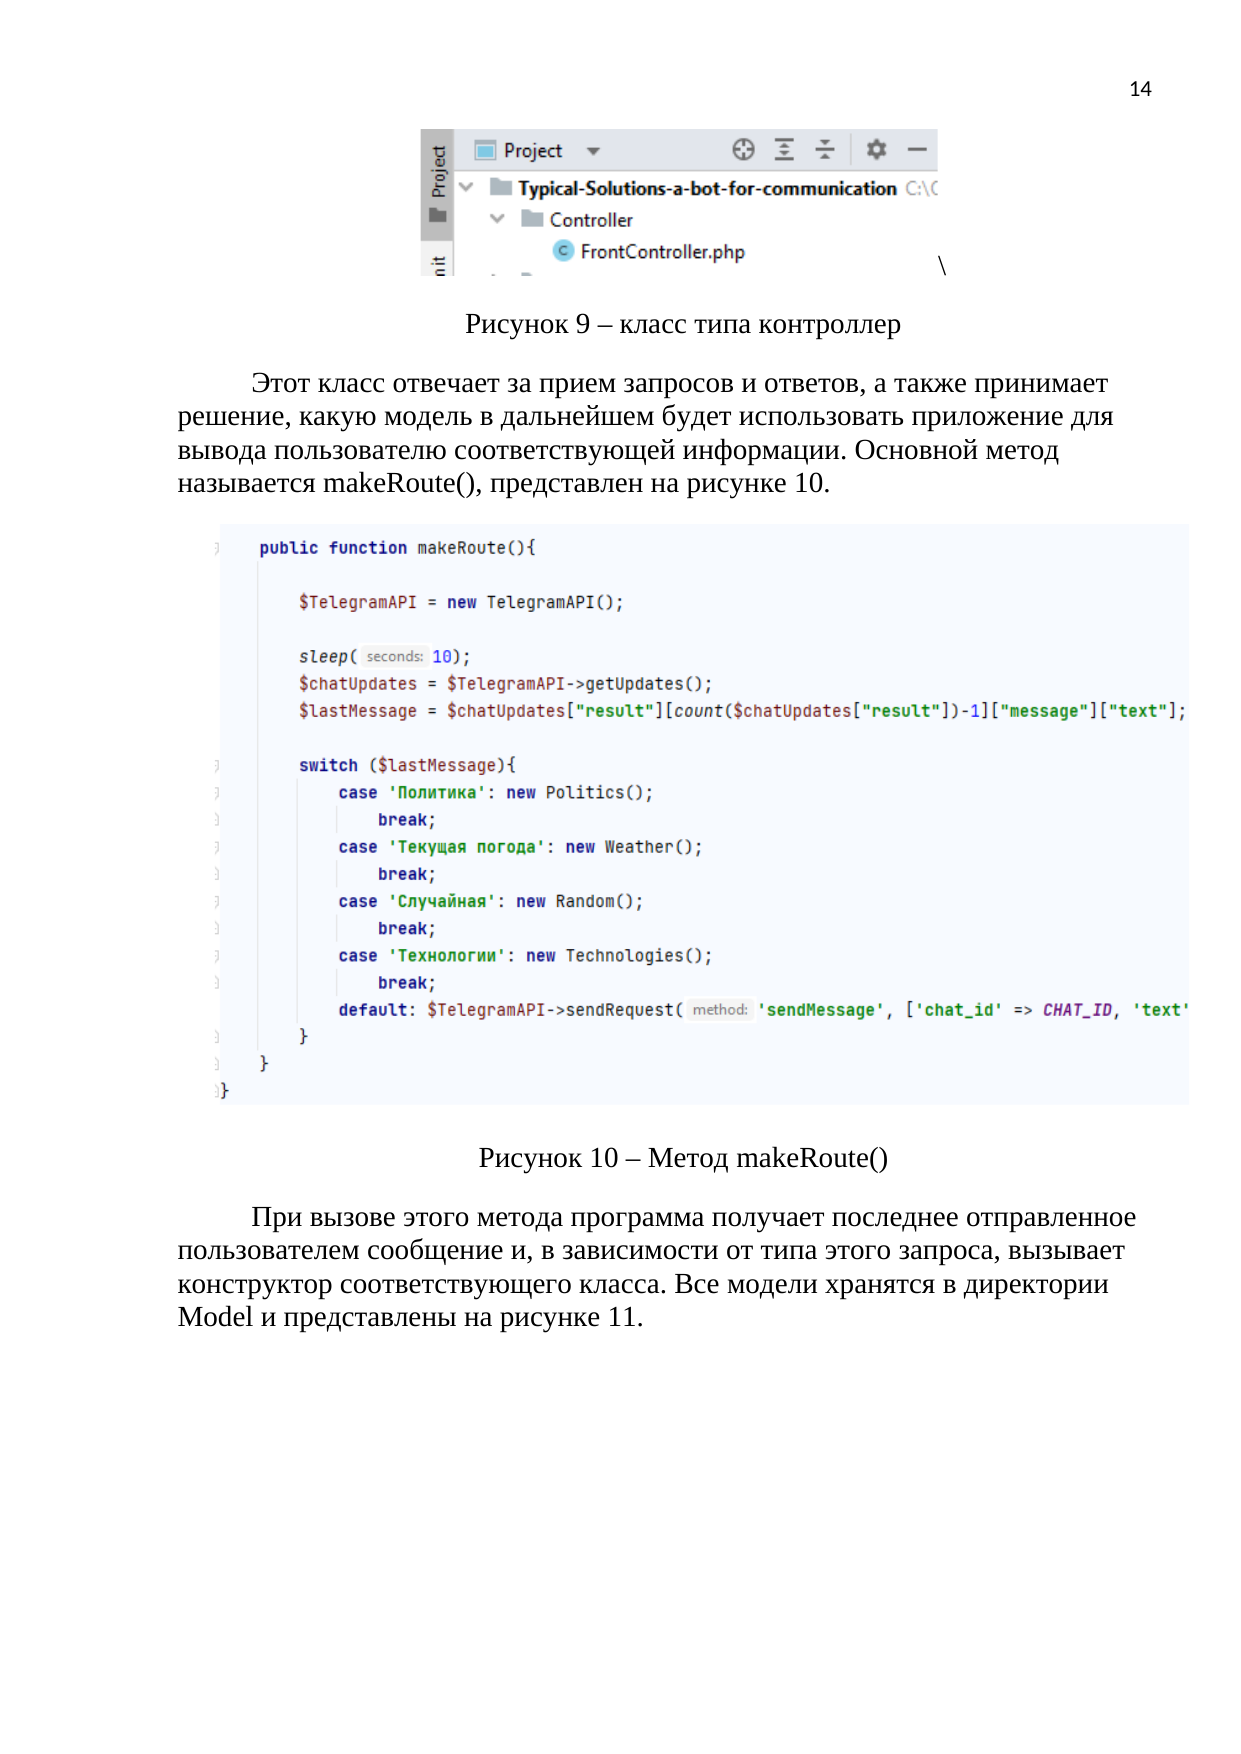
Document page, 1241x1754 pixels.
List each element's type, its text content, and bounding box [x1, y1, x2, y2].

text При вызове этого метода программа получает последнее отправленное пользователем сообщение и, в зависимости от типа этого запроса, вызывает конструктор соответствующего класса. Все модели хранятся в директории Model и представлены на рисунке 11. [177, 1199, 1152, 1333]
text Рисунок 10 – Метод makeRoute() [177, 1140, 1152, 1174]
text Рисунок 9 – класс типа контроллер [177, 306, 1152, 340]
picture [214, 524, 1190, 1116]
text Этот класс отвечает за прием запросов и ответов, а также принимает решение, какую модель в дальнейшем будет использовать приложение для вывода пользователю соответствующей информации. Основной метод называется makeRoute(), представлен на рисунке 10. [177, 365, 1152, 499]
picture [420, 129, 938, 276]
